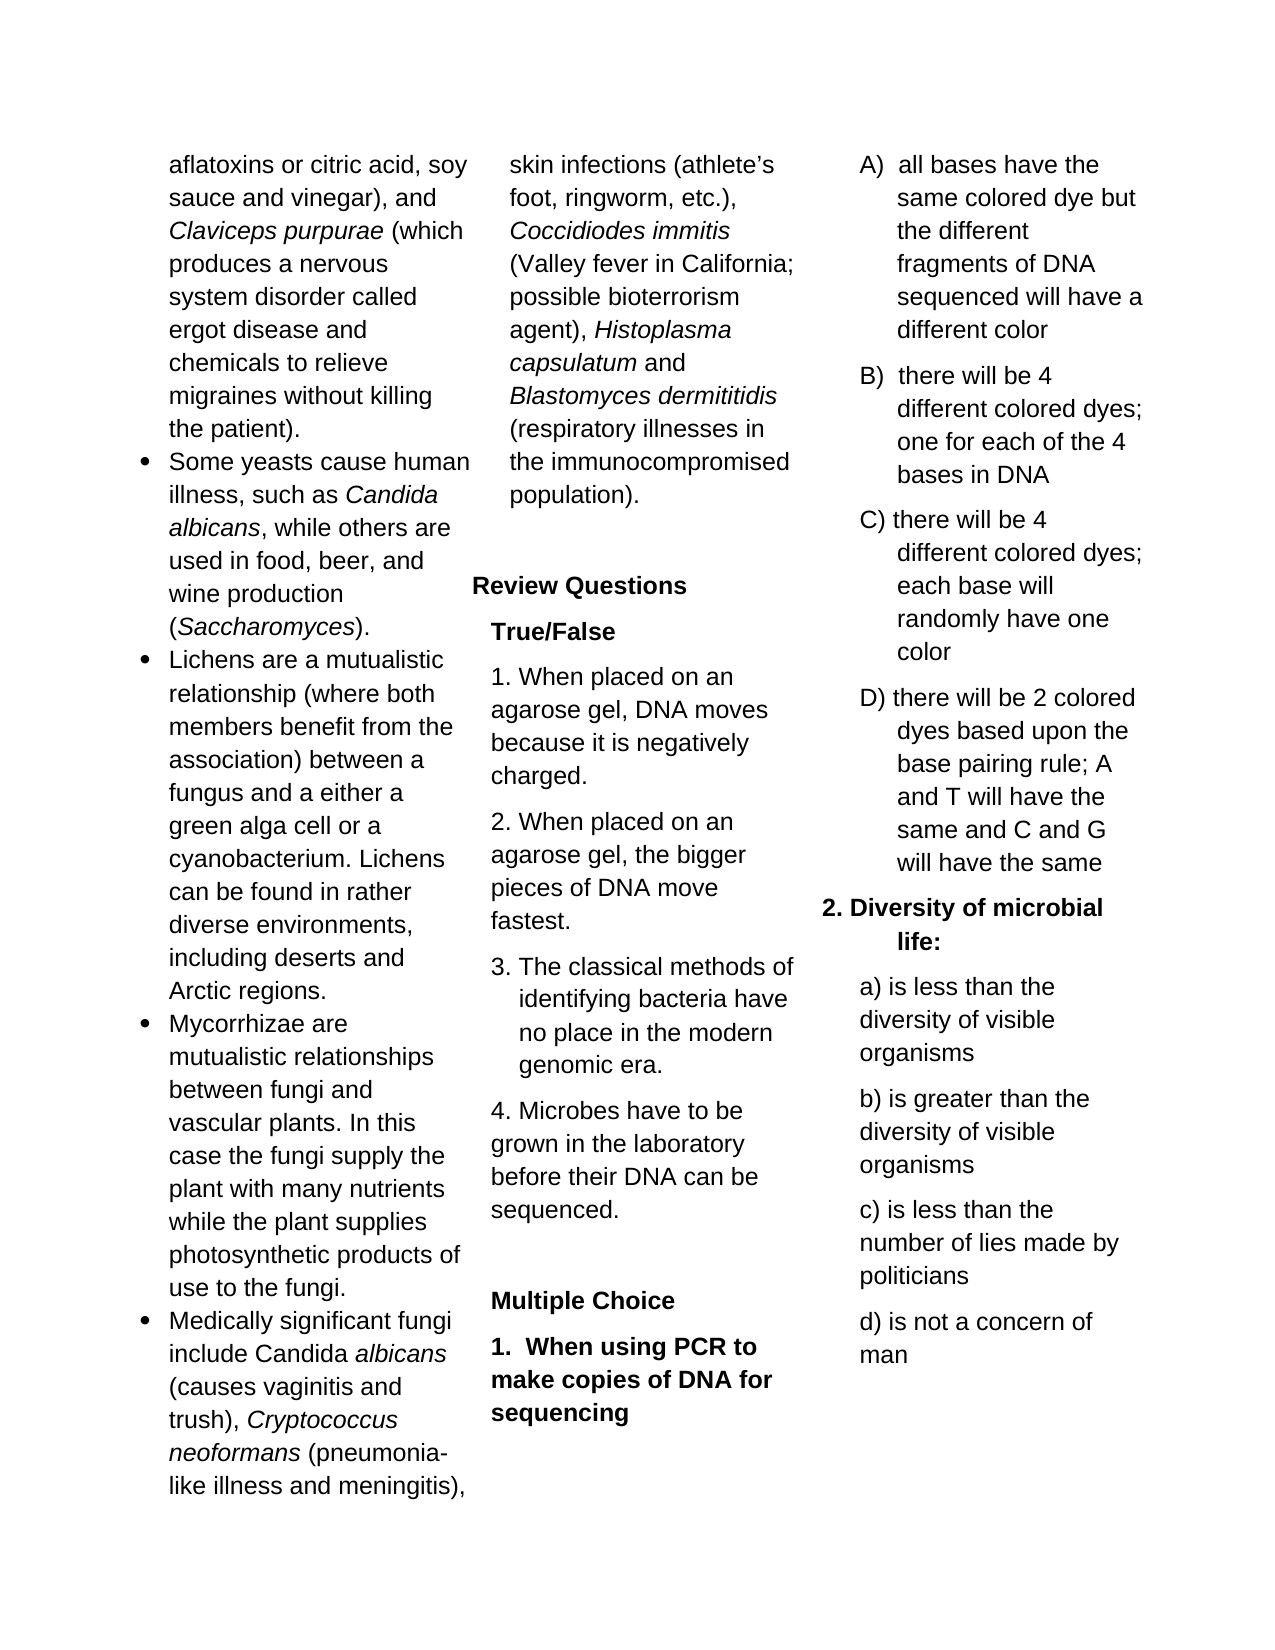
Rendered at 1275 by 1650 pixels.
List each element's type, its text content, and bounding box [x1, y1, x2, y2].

text 4. Microbes have to be grown in the laboratory before their DNA can be sequenced. [491, 1096, 803, 1224]
text a) is less than the diversity of visible organisms [822, 972, 1144, 1067]
text True/False [491, 617, 803, 646]
text A) all bases have the same colored dye but the different fragments of DNA sequenced will have a different color [859, 150, 1144, 344]
text B) there will be 4 different colored dyes; one for each of the 4 bases in DNA [859, 361, 1144, 488]
text C) there will be 4 different colored dyes; each base will randomly have one color [859, 505, 1144, 666]
list Medically significant fungi include Candida albicans (causes vaginitis and trush), Cryptococcus neoformans (pneumonia-like illness and meningitis), skin infections (athlete’s foot, ringworm, etc.), Coccidiodes immitis (Valley fever in California; possible bioterrorism agent), Histoplasma capsulatum and Blastomyces dermititidis (respiratory illnesses in the immunocompromised population). [141, 1306, 472, 1500]
text 1. When placed on an agarose gel, DNA moves because it is negatively charged. [491, 662, 803, 790]
text 2. Diversity of microbial life: [822, 893, 1144, 955]
text b) is greater than the diversity of visible organisms [822, 1083, 1144, 1178]
list Mycorrhizae are mutualistic relationships between fungi and vascular plants. In this case the fungi supply the plant with many nutrients while the plant supplies photosynthetic products of use to the fungi. [141, 1009, 472, 1302]
list Lichens are a mutualistic relationship (where both members benefit from the association) between a fungus and a either a green alga cell or a cyanobacterium. Lichens can be found in rather diverse environments, including deserts and Arctic regions. [141, 645, 472, 1004]
list Medically significant fungi include Candida albicans (causes vaginitis and trush), Cryptococcus neoformans (pneumonia-like illness and meningitis), skin infections (athlete’s foot, ringworm, etc.), Coccidiodes immitis (Valley fever in California; possible bioterrorism agent), Histoplasma capsulatum and Blastomyces dermititidis (respiratory illnesses in the immunocompromised population). [481, 150, 803, 509]
text c) is less than the number of lies made by politicians [822, 1195, 1144, 1290]
text 3. The classical methods of identifying bacteria have no place in the modern genomic era. [491, 951, 803, 1079]
text D) there will be 2 colored dyes based upon the base pairing rule; A and T will have the same and C and G will have the same [859, 683, 1144, 877]
text 1. When using PCR to make copies of DNA for sequencing [491, 1332, 803, 1426]
text d) is not a concern of man [822, 1307, 1144, 1368]
text Multiple Choice [491, 1286, 803, 1315]
list Some yeasts cause human illness, such as Candida albicans, while others are used in food, beer, and wine production (Saccharomyces). [141, 447, 472, 641]
text 2. When placed on an agarose gel, the bigger pieces of DNA move fastest. [491, 807, 803, 935]
text Review Questions [481, 571, 803, 600]
